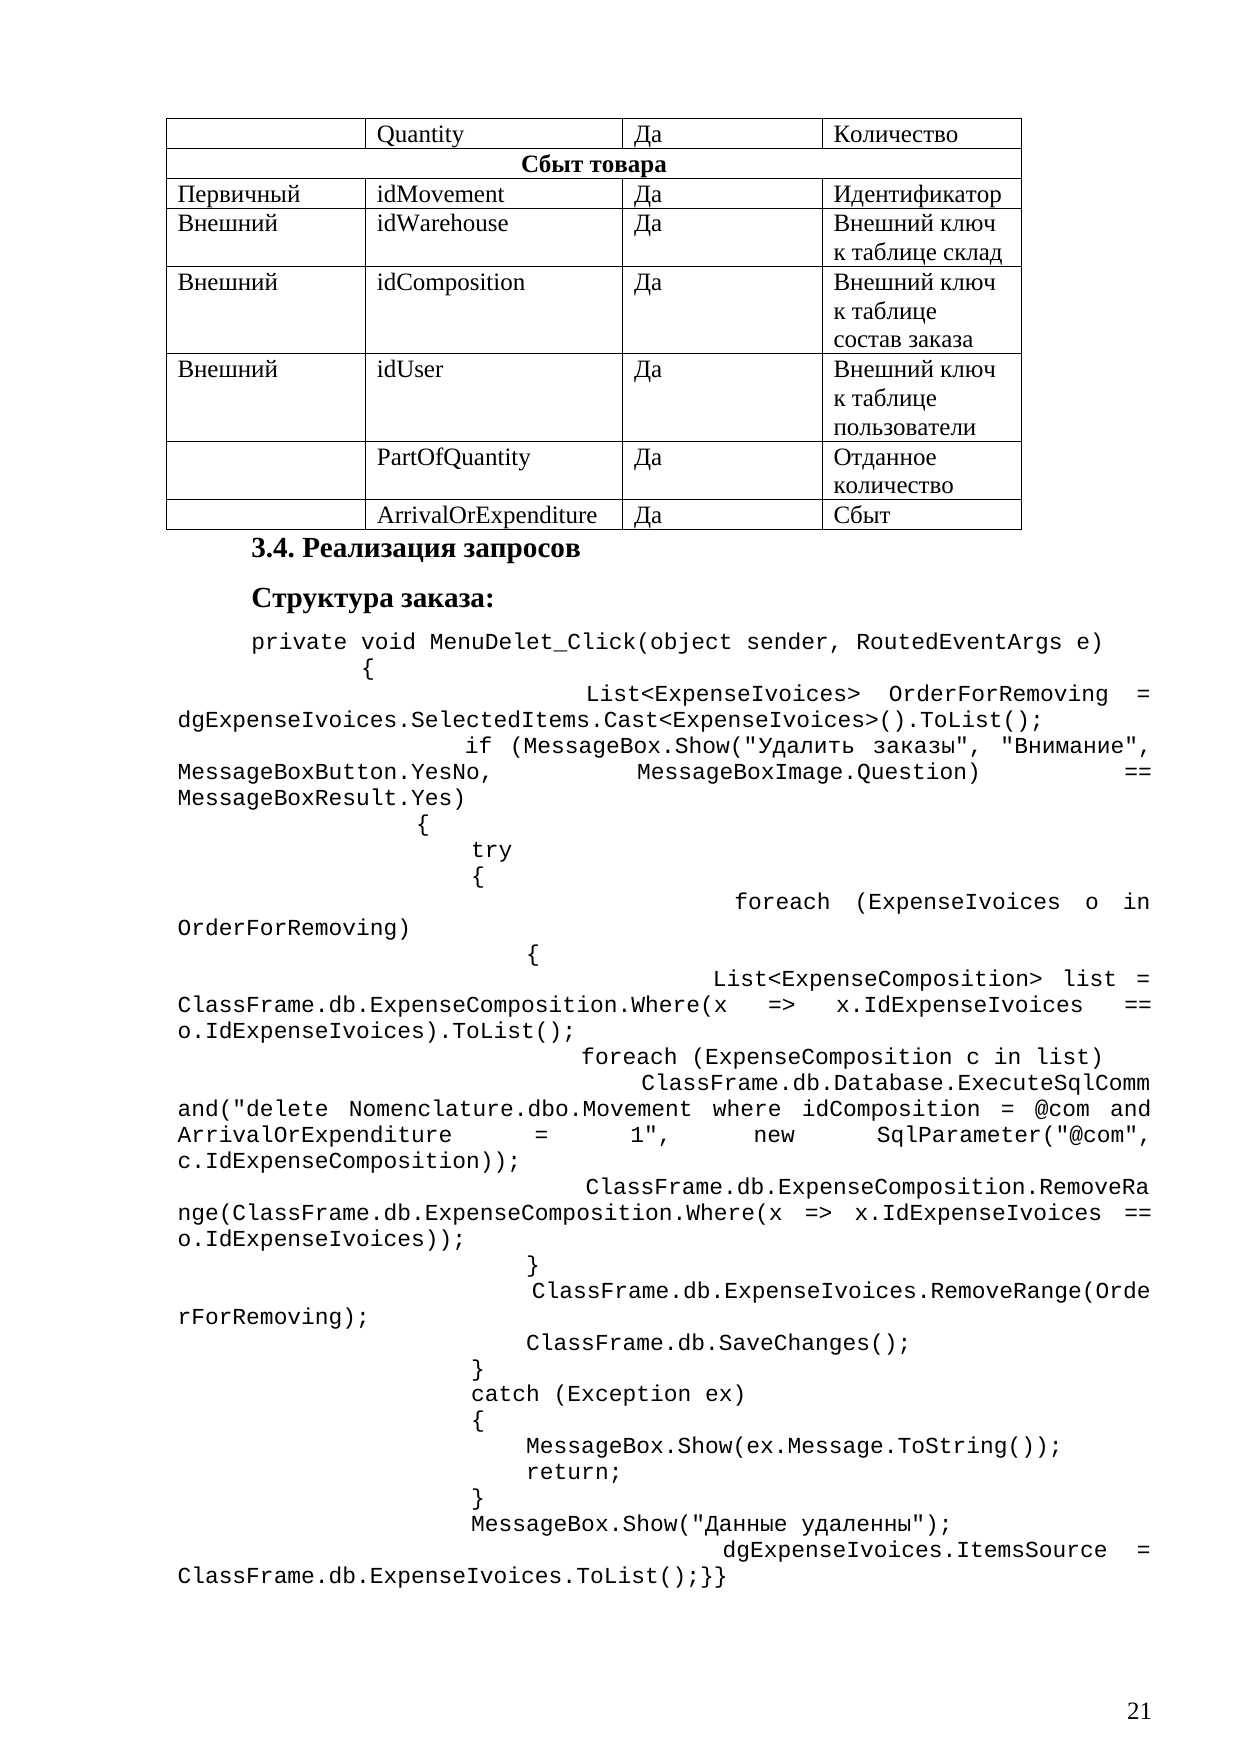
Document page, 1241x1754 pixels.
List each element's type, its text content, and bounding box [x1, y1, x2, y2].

text Структура заказа: [177, 580, 1152, 614]
table_cell ArrivalOrExpenditure [366, 500, 622, 529]
text if (MessageBox.Show("Удалить заказы", "Внимание", MessageBoxButton.YesNo, MessageBoxImage.Question) == MessageBoxResult.Yes) [177, 734, 1152, 812]
table_cell Да [623, 354, 822, 441]
table_cell idWarehouse [366, 209, 622, 266]
table_cell Сбыт товара [167, 149, 1021, 178]
table_cell Внешний ключ к таблице пользователи [823, 354, 1021, 441]
text List<ExpenseComposition> list = ClassFrame.db.ExpenseComposition.Where(x => x.IdExpenseIvoices == o.IdExpenseIvoices).ToList(); [177, 968, 1152, 1046]
text } [177, 1253, 1152, 1279]
table_cell Сбыт [823, 500, 1021, 529]
text MessageBox.Show(ex.Message.ToString()); [177, 1435, 1152, 1461]
text try [177, 838, 1152, 864]
table_cell idMovement [366, 179, 622, 207]
table_cell Внешний ключ к таблице состав заказа [823, 267, 1021, 353]
table_cell idUser [366, 354, 622, 441]
table_cell Да [623, 442, 822, 499]
table_cell Внешний [167, 209, 365, 266]
table_cell Quantity [366, 119, 622, 148]
table_cell [167, 500, 365, 529]
text } [177, 1357, 1152, 1383]
table_cell Количество [823, 119, 1021, 148]
table_cell idComposition [366, 267, 622, 353]
table_cell Внешний [167, 267, 365, 353]
table_cell PartOfQuantity [366, 442, 622, 499]
text catch (Exception ex) [177, 1383, 1152, 1409]
text { [177, 812, 1152, 838]
table_cell Да [623, 179, 822, 207]
table_cell Внешний [167, 354, 365, 441]
text { [177, 942, 1152, 968]
text ClassFrame.db.Database.ExecuteSqlCommand("delete Nomenclature.dbo.Movement where idComposition = @com and ArrivalOrExpenditure = 1", new SqlParameter("@com", c.IdExpenseComposition)); [177, 1072, 1152, 1175]
text foreach (ExpenseIvoices o in OrderForRemoving) [177, 890, 1152, 942]
table_cell [167, 442, 365, 499]
text ClassFrame.db.ExpenseComposition.RemoveRange(ClassFrame.db.ExpenseComposition.Where(x => x.IdExpenseIvoices == o.IdExpenseIvoices)); [177, 1175, 1152, 1253]
text return; [177, 1461, 1152, 1487]
table_cell Да [623, 119, 822, 148]
subtitle 3.4. Реализация запросов [177, 530, 1152, 563]
text { [177, 657, 1152, 682]
text } [177, 1487, 1152, 1512]
table_cell Да [623, 267, 822, 353]
text ClassFrame.db.ExpenseIvoices.RemoveRange(OrderForRemoving); [177, 1279, 1152, 1331]
text List<ExpenseIvoices> OrderForRemoving = dgExpenseIvoices.SelectedItems.Cast<ExpenseIvoices>().ToList(); [177, 682, 1152, 734]
text { [177, 864, 1152, 890]
text MessageBox.Show("Данные удаленны"); [177, 1512, 1152, 1538]
table_cell Идентификатор [823, 179, 1021, 207]
text { [177, 1409, 1152, 1435]
text private void MenuDelet_Click(object sender, RoutedEventArgs e) [177, 631, 1152, 657]
table_cell Да [623, 500, 822, 529]
table_cell [167, 119, 365, 148]
table_cell Первичный [167, 179, 365, 207]
text ClassFrame.db.SaveChanges(); [177, 1331, 1152, 1357]
text foreach (ExpenseComposition c in list) [177, 1046, 1152, 1072]
table_cell Да [623, 209, 822, 266]
table_cell Отданное количество [823, 442, 1021, 499]
text dgExpenseIvoices.ItemsSource = ClassFrame.db.ExpenseIvoices.ToList();}} [177, 1538, 1152, 1590]
table_cell Внешний ключ к таблице склад [823, 209, 1021, 266]
